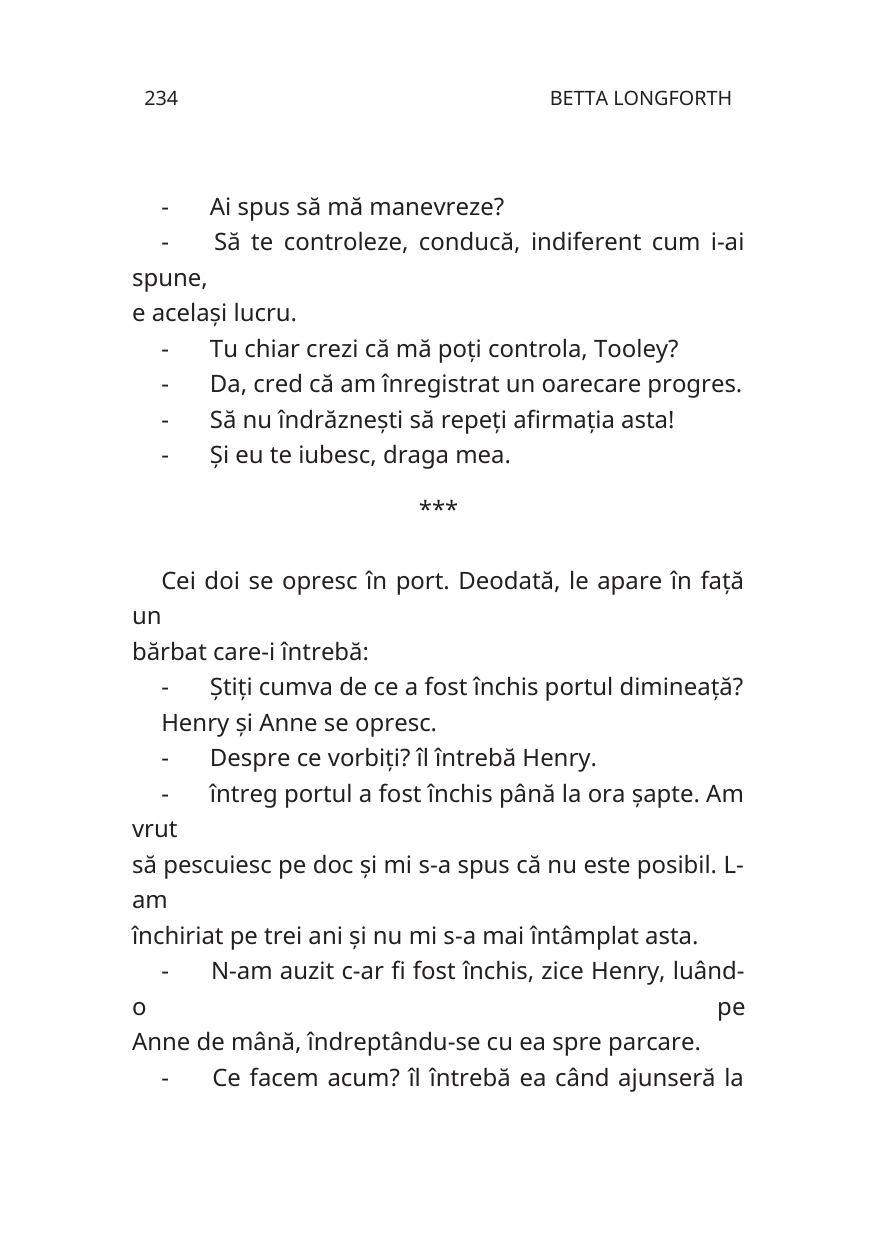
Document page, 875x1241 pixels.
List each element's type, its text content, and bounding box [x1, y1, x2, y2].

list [132, 1058, 745, 1093]
list întreg portul a fost închis până la ora şapte. Am vrut să pescuiesc pe doc şi mi s-a spus că nu este posibil. L-am închiriat pe trei ani şi nu mi s-a mai întâmplat asta. [132, 774, 745, 951]
text Cei doi se opresc în port. Deodată, le apare în faţă un bărbat care-i întrebă: [132, 561, 745, 667]
list Despre ce vorbiţi? îl întrebă Henry. [132, 738, 747, 774]
list Ai spus să mă manevreze? [132, 187, 747, 222]
list Şi eu te iubesc, draga mea. [132, 435, 747, 471]
list Da, cred că am înregistrat un oarecare progres. [132, 364, 747, 400]
text *** [130, 499, 747, 523]
list Să nu îndrăzneşti să repeţi afirmaţia asta! [132, 400, 747, 435]
list Tu chiar crezi că mă poţi controla, Tooley? [132, 329, 747, 364]
list N-am auzit c-ar fi fost închis, zice Henry, luând-o pe Anne de mână, îndreptându-se cu ea spre parcare. [132, 951, 745, 1058]
list Să te controleze, conducă, indiferent cum i-ai spune, e acelaşi lucru. [132, 222, 745, 329]
list Ştiţi cumva de ce a fost închis portul dimineaţă? [132, 667, 747, 703]
text Henry şi Anne se opresc. [132, 703, 747, 738]
